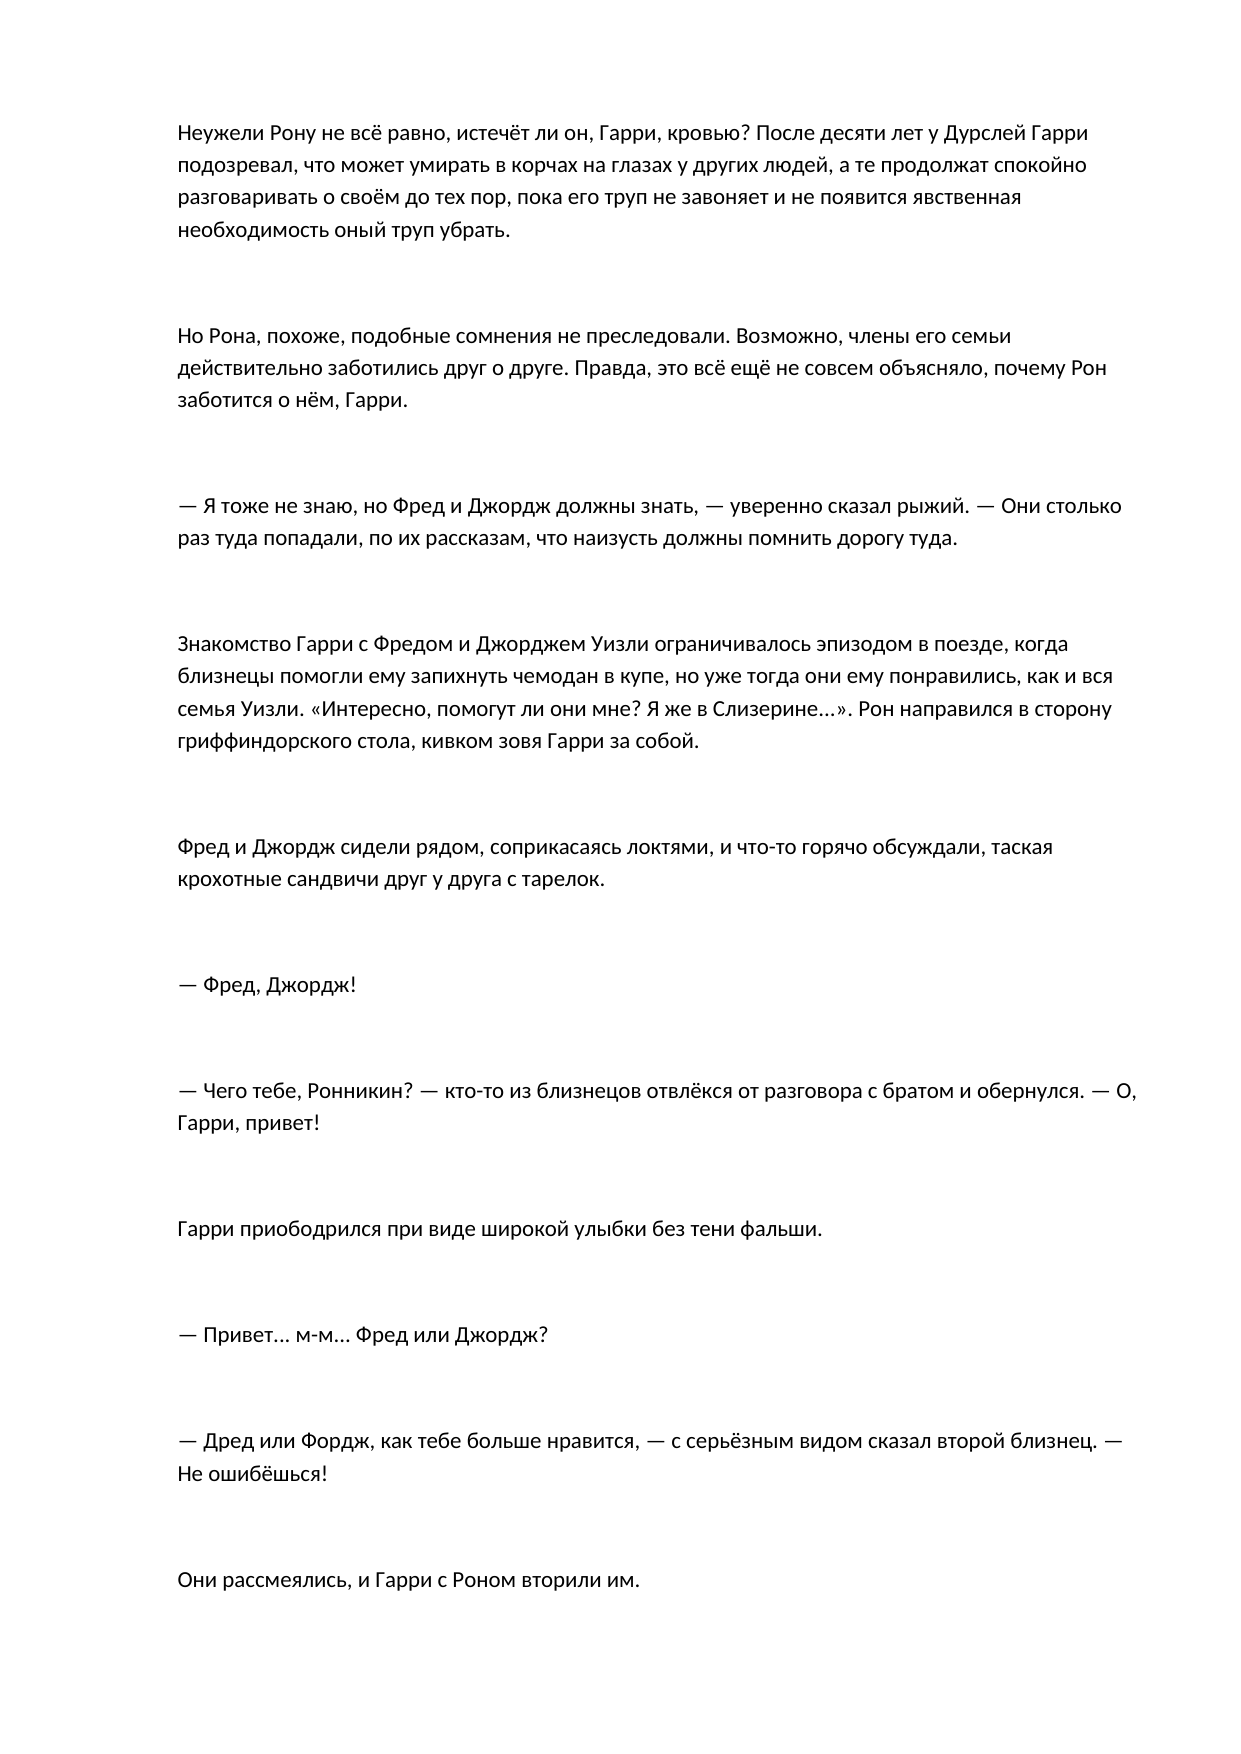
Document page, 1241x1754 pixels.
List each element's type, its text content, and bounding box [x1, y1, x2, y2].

text Фред и Джордж сидели рядом, соприкасаясь локтями, и что-то горячо обсуждали, таская крохотные сандвичи друг у друга с тарелок. [177, 832, 1152, 892]
text — Фред, Джордж! [177, 970, 1152, 998]
text — Чего тебе, Ронникин? — кто-то из близнецов отвлёкся от разговора с братом и обернулся. — О, Гарри, привет! [177, 1076, 1152, 1136]
text Знакомство Гарри с Фредом и Джорджем Уизли ограничивалось эпизодом в поезде, когда близнецы помогли ему запихнуть чемодан в купе, но уже тогда они ему понравились, как и вся семья Уизли. «Интересно, помогут ли они мне? Я же в Слизерине...». Рон направился в сторону гриффиндорского стола, кивком зовя Гарри за собой. [177, 629, 1152, 754]
text Но Рона, похоже, подобные сомнения не преследовали. Возможно, члены его семьи действительно заботились друг о друге. Правда, это всё ещё не совсем объясняло, почему Рон заботится о нём, Гарри. [177, 321, 1152, 413]
text Неужели Рону не всё равно, истечёт ли он, Гарри, кровью? После десяти лет у Дурслей Гарри подозревал, что может умирать в корчах на глазах у других людей, а те продолжат спокойно разговаривать о своём до тех пор, пока его труп не завоняет и не появится явственная необходимость оный труп убрать. [177, 118, 1152, 243]
text Они рассмеялись, и Гарри с Роном вторили им. [177, 1565, 1152, 1593]
text — Я тоже не знаю, но Фред и Джордж должны знать, — уверенно сказал рыжий. — Они столько раз туда попадали, по их рассказам, что наизусть должны помнить дорогу туда. [177, 491, 1152, 551]
text — Дред или Фордж, как тебе больше нравится, — с серьёзным видом сказал второй близнец. — Не ошибёшься! [177, 1427, 1152, 1487]
text Гарри приободрился при виде широкой улыбки без тени фальши. [177, 1214, 1152, 1242]
text — Привет... м-м... Фред или Джордж? [177, 1321, 1152, 1348]
